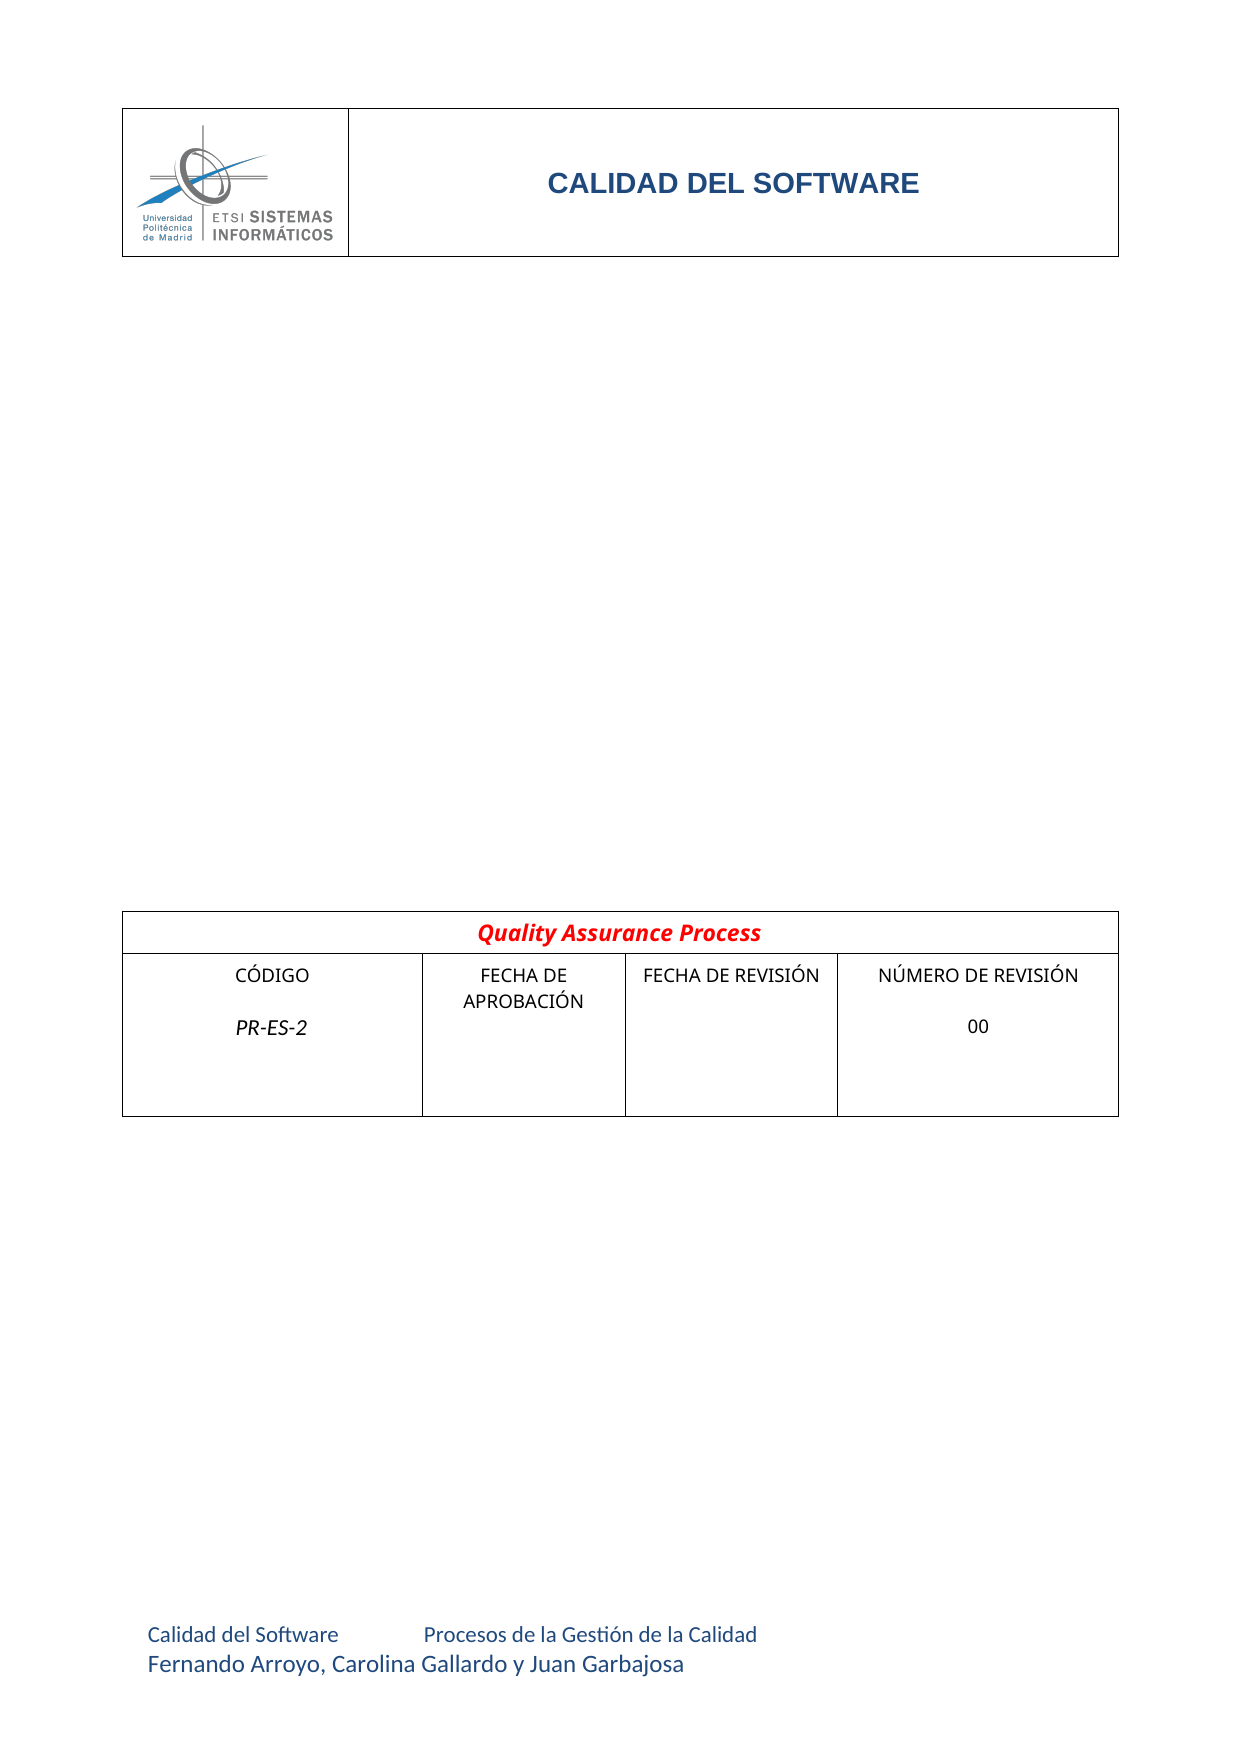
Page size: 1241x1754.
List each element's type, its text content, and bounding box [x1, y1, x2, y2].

picture [133, 120, 338, 246]
table_cell CÓDIGO PR-ES-2 [123, 954, 422, 1116]
table_cell FECHA DE APROBACIÓN [423, 954, 625, 1116]
table_cell FECHA DE REVISIÓN [626, 954, 837, 1116]
table_cell NÚMERO DE REVISIÓN 00 [838, 954, 1118, 1116]
table_header Quality Assurance Process [123, 912, 1118, 953]
